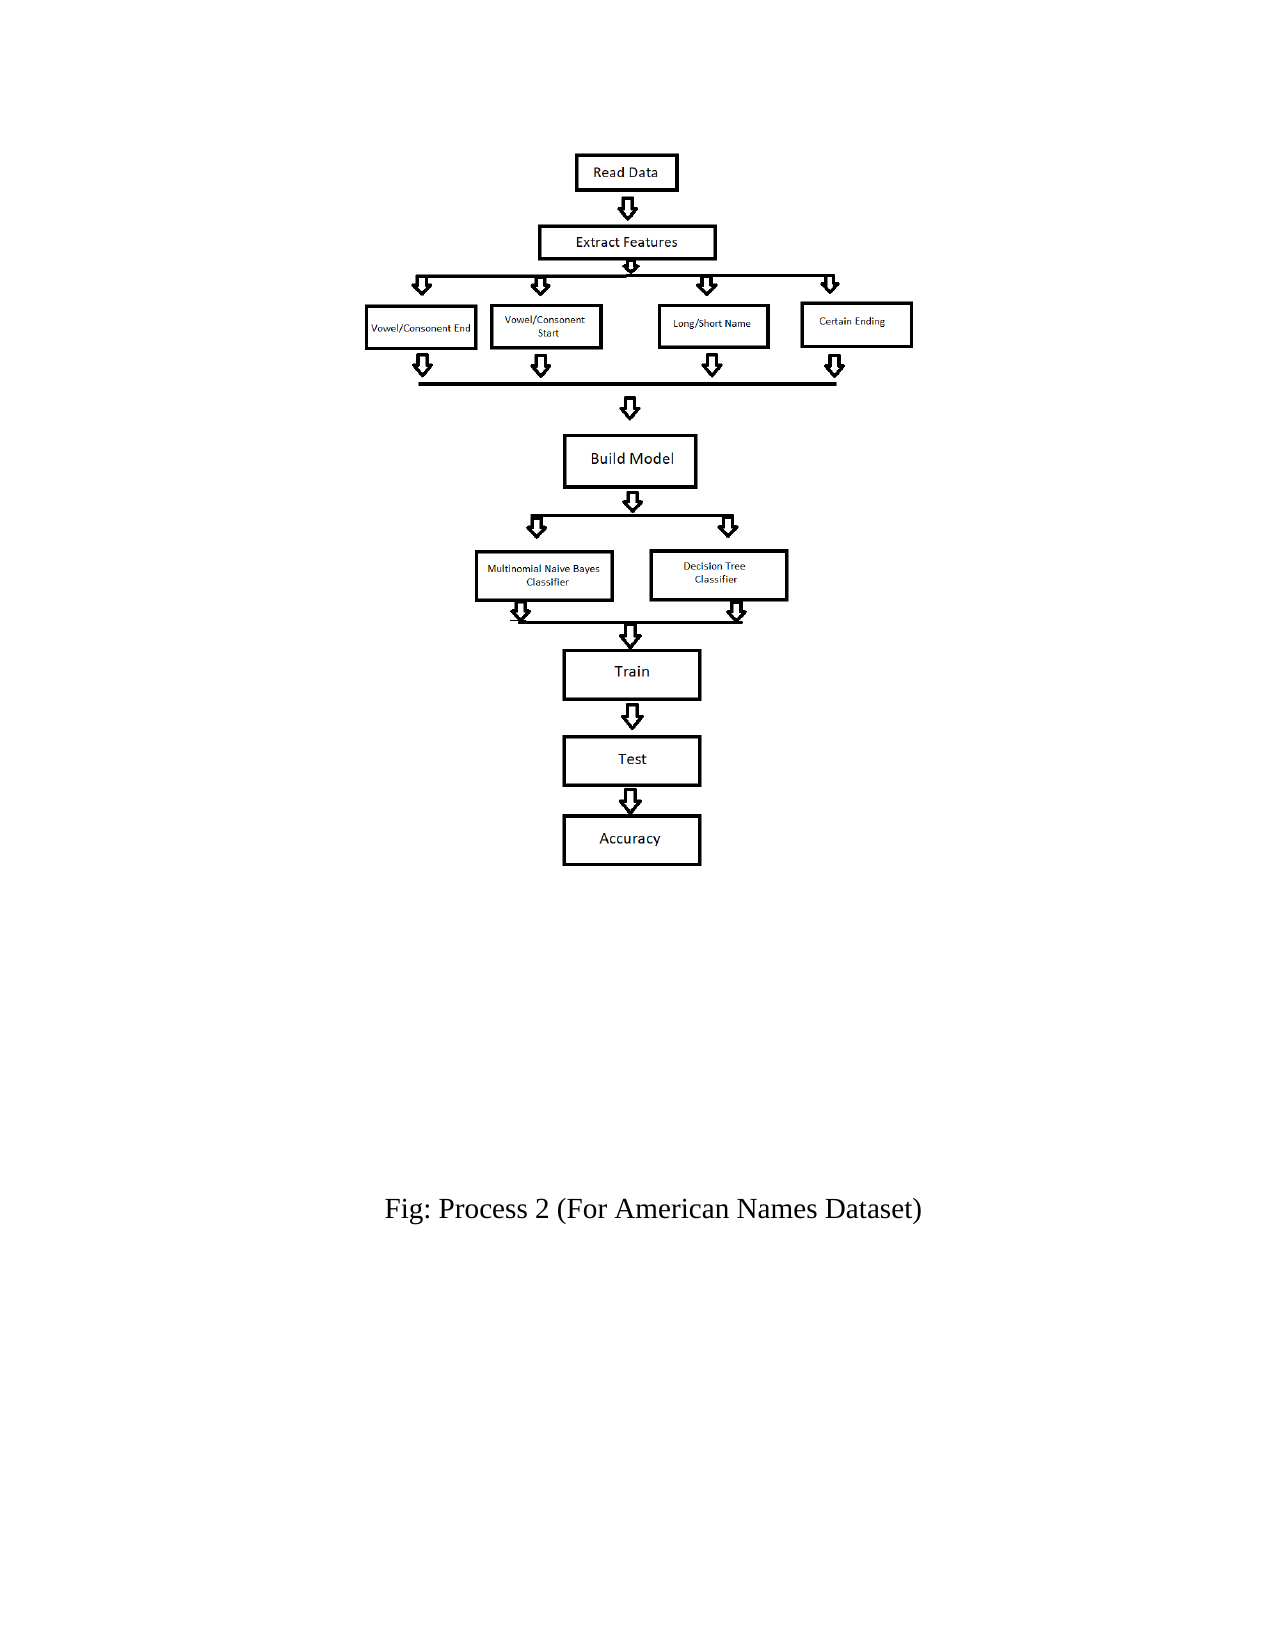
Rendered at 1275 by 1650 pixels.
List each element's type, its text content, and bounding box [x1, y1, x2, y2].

picture [361, 150, 917, 866]
text Fig: Process 2 (For American Names Dataset) [234, 1191, 1209, 1224]
